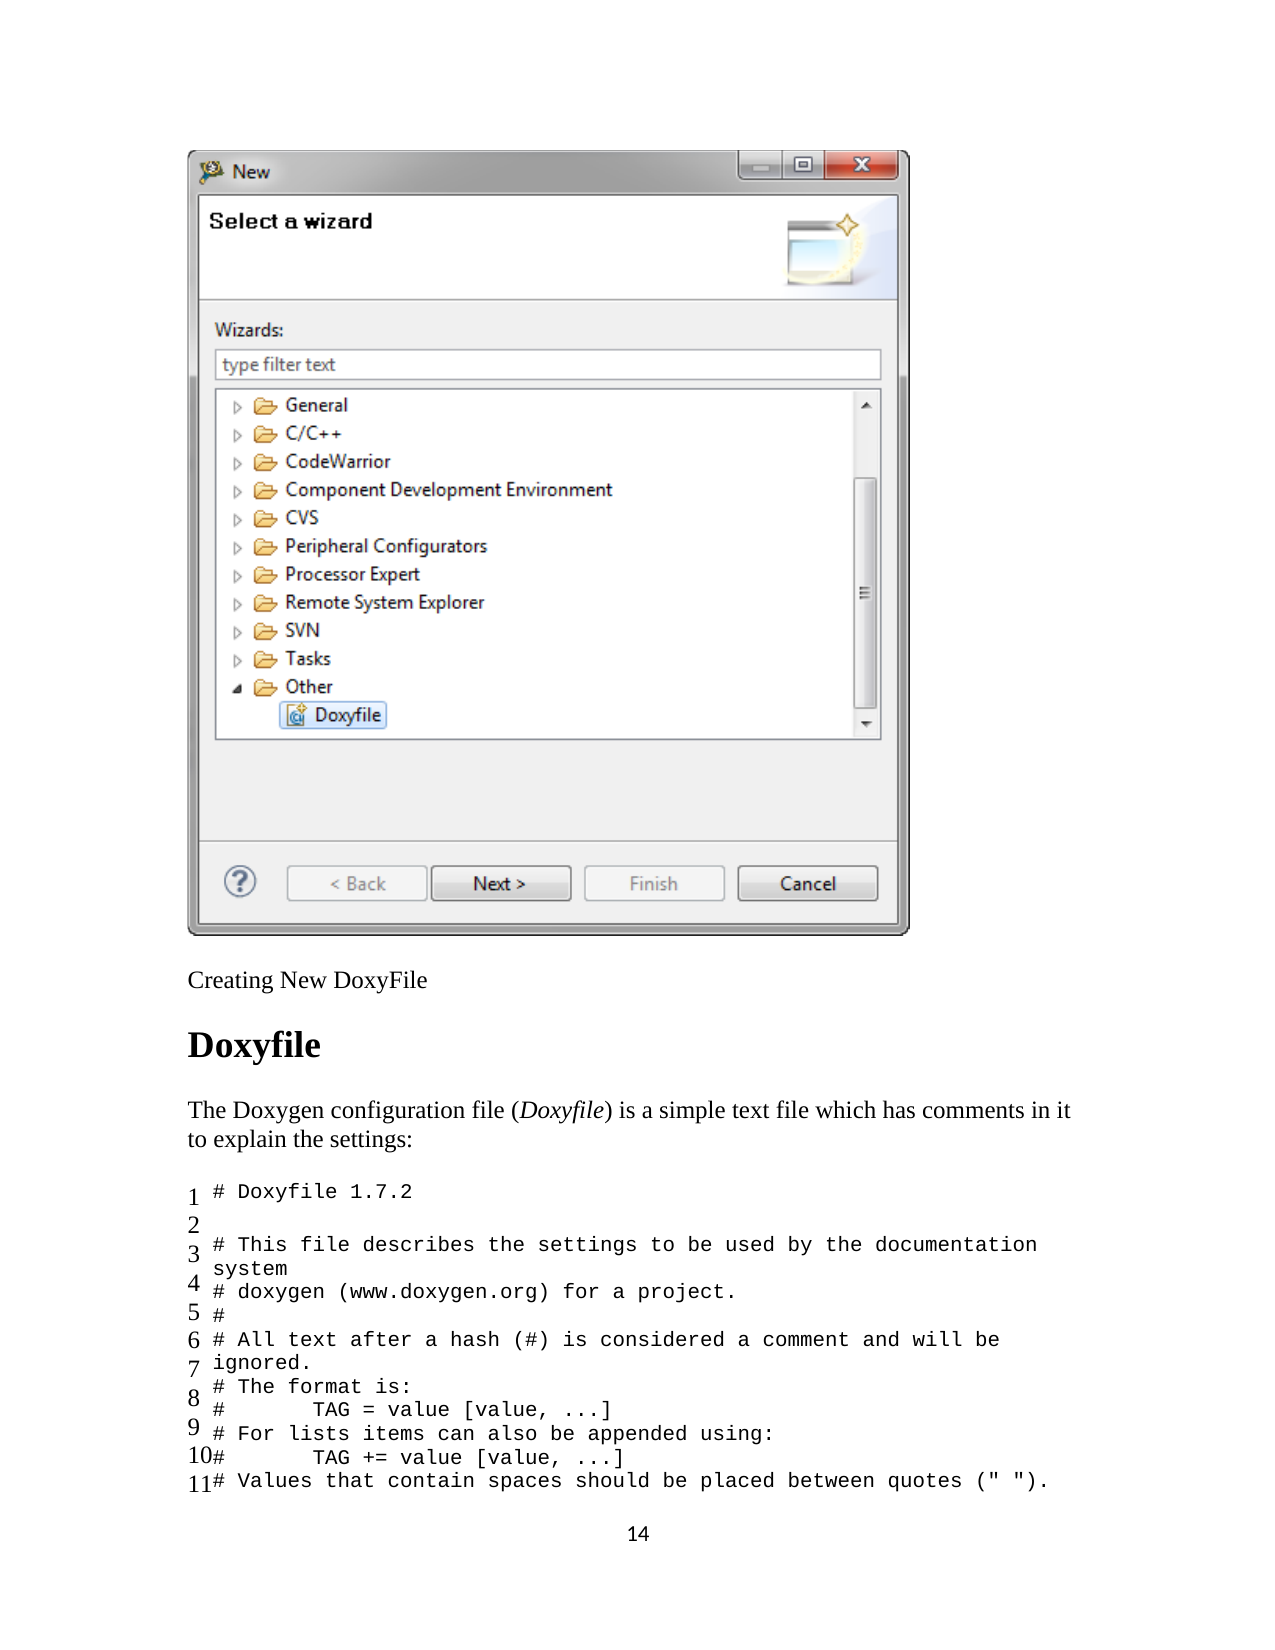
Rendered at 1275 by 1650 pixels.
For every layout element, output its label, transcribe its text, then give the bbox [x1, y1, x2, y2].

text The Doxygen configuration file (Doxyfile) is a simple text file which has comments in it to explain the settings: [187, 1095, 1087, 1152]
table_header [188, 1182, 212, 1498]
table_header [213, 1182, 1087, 1498]
text Creating New DoxyFile [187, 965, 1087, 993]
picture [187, 150, 910, 936]
text Doxyfile [187, 1023, 1087, 1066]
